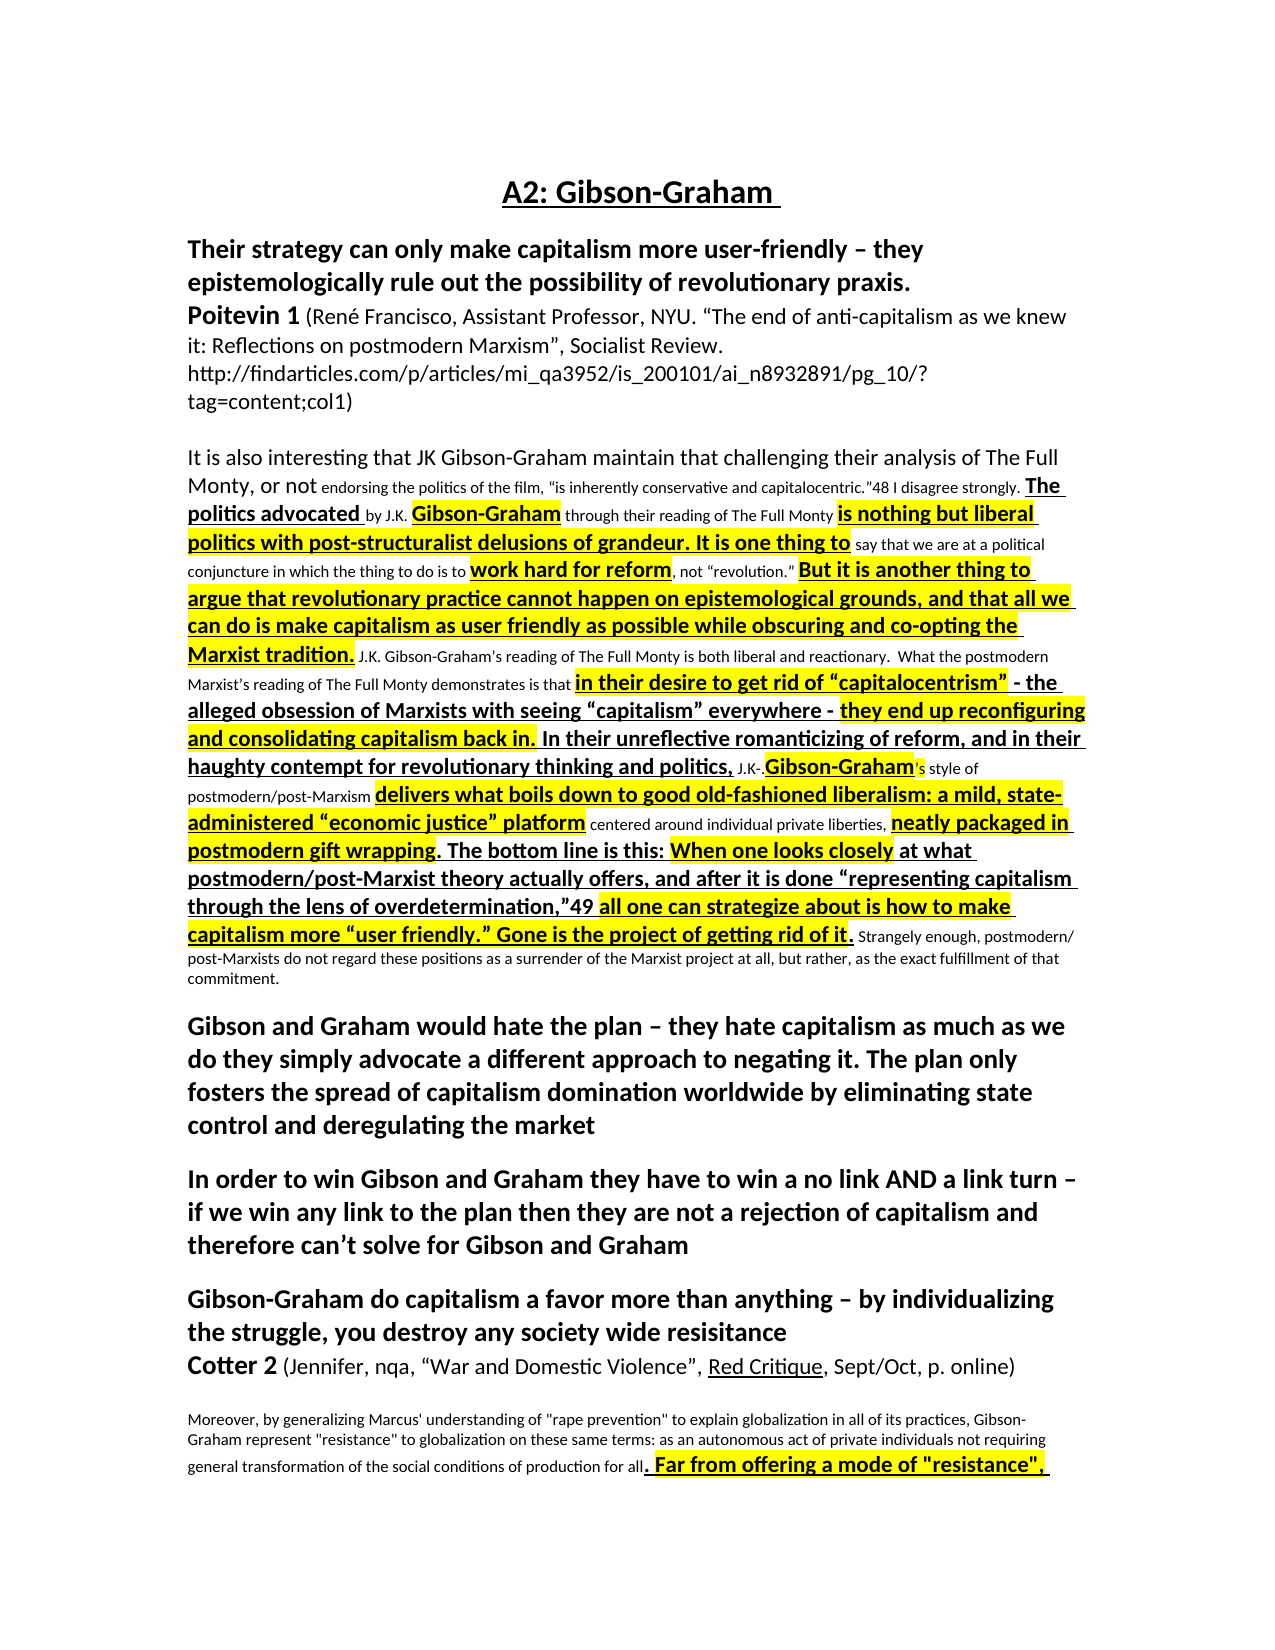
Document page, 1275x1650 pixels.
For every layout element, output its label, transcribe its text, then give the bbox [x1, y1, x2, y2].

subtitle Gibson-Graham do capitalism a favor more than anything – by individualizing the struggle, you destroy any society wide resisitance [187, 1282, 1087, 1348]
subtitle Gibson and Graham would hate the plan – they hate capitalism as much as we do they simply advocate a different approach to negating it. The plan only fosters the spread of capitalism domination worldwide by eliminating state control and deregulating the market [187, 1009, 1087, 1141]
subtitle In order to win Gibson and Graham they have to win a no link AND a link turn – if we win any link to the plan then they are not a rejection of capitalism and therefore can’t solve for Gibson and Graham [187, 1162, 1087, 1261]
text Poitevin 1 (René Francisco, Assistant Professor, NYU. “The end of anti-capitalism as we knew it: Reflections on postmodern Marxism”, Socialist Review. http://findarticles.com/p/articles/mi_qa3952/is_200101/ai_n8932891/pg_10/?tag=content;col1) [187, 298, 1087, 416]
text Cotter 2 (Jennifer, nqa, “War and Domestic Violence”, Red Critique, Sept/Oct, p. online) [187, 1348, 1057, 1381]
text It is also interesting that JK Gibson-Graham maintain that challenging their analysis of The Full Monty, or not endorsing the politics of the film, “is inherently conservative and capitalocentric.”48 I disagree strongly. The politics advocated by J.K. Gibson-Graham through their reading of The Full Monty is nothing but liberal politics with post-structuralist delusions of grandeur. It is one thing to say that we are at a political conjuncture in which the thing to do is to work hard for reform, not “revolution.” But it is another thing to argue that revolutionary practice cannot happen on epistemological grounds, and that all we can do is make capitalism as user friendly as possible while obscuring and co-opting the Marxist tradition. J.K. Gibson-Graham’s reading of The Full Monty is both liberal and reactionary. What the postmodern Marxist’s reading of The Full Monty demonstrates is that in their desire to get rid of “capitalocentrism” - the alleged obsession of Marxists with seeing “capitalism” everywhere - they end up reconfiguring and consolidating capitalism back in. In their unreflective romanticizing of reform, and in their haughty contempt for revolutionary thinking and politics, J.K-.Gibson-Graham’s style of postmodern/post-Marxism delivers what boils down to good old-fashioned liberalism: a mild, state-administered “economic justice” platform centered around individual private liberties, neatly packaged in postmodern gift wrapping. The bottom line is this: When one looks closely at what postmodern/post-Marxist theory actually offers, and after it is done “representing capitalism through the lens of overdetermination,”49 all one can strategize about is how to make capitalism more “user friendly.” Gone is the project of getting rid of it. Strangely enough, postmodern/ post-Marxists do not regard these positions as a surrender of the Marxist project at all, but rather, as the exact fulfillment of that commitment. [187, 443, 1087, 988]
subtitle Their strategy can only make capitalism more user-friendly – they epistemologically rule out the possibility of revolutionary praxis. [187, 232, 1087, 298]
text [187, 1409, 1057, 1478]
subtitle A2: Gibson-Graham [187, 171, 1087, 212]
